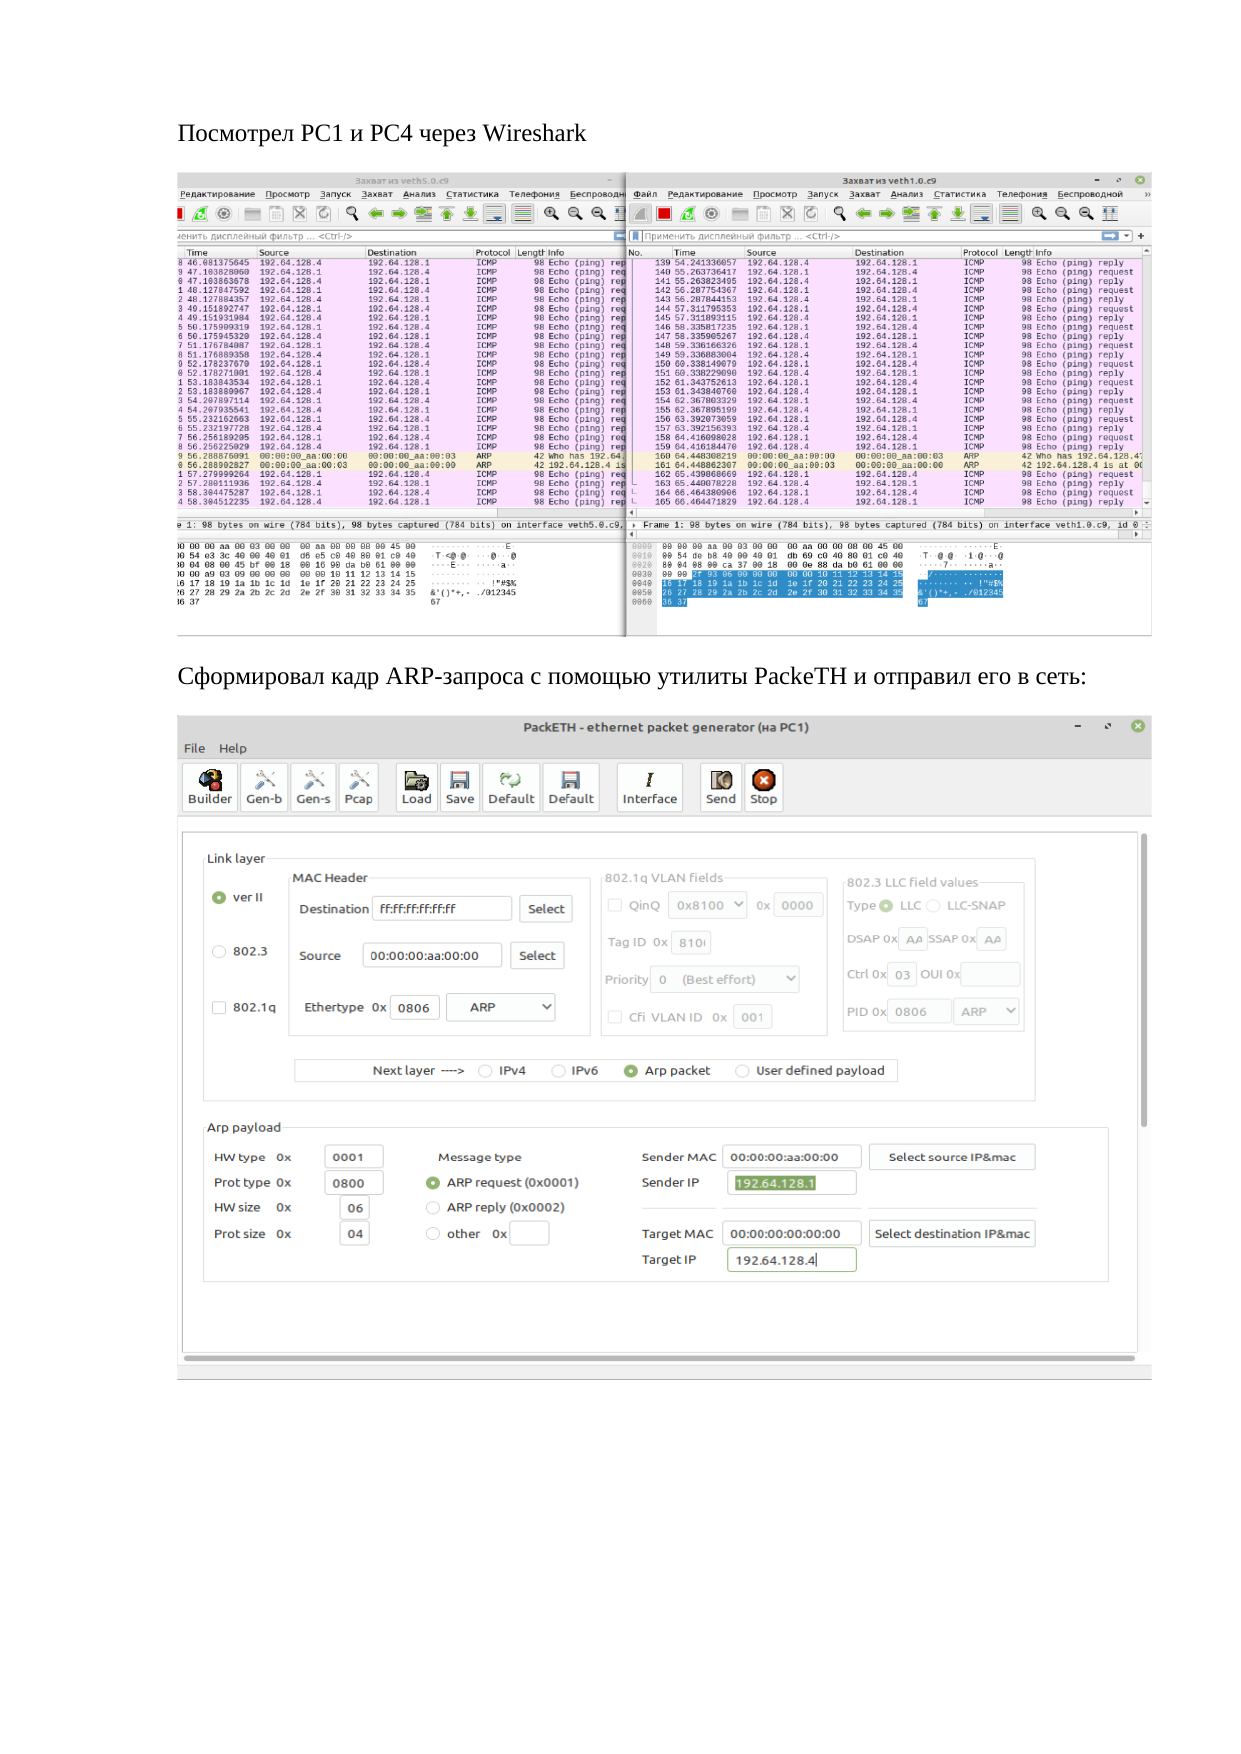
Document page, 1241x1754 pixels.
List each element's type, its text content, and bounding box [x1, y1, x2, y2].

picture [177, 715, 1152, 1380]
picture [177, 172, 1152, 637]
text Посмотрел PC1 и PC4 через Wireshark [177, 118, 1152, 147]
text Сформировал кадр ARP-запроса с помощью утилиты PackeTH и отправил его в сеть: [177, 661, 1152, 690]
